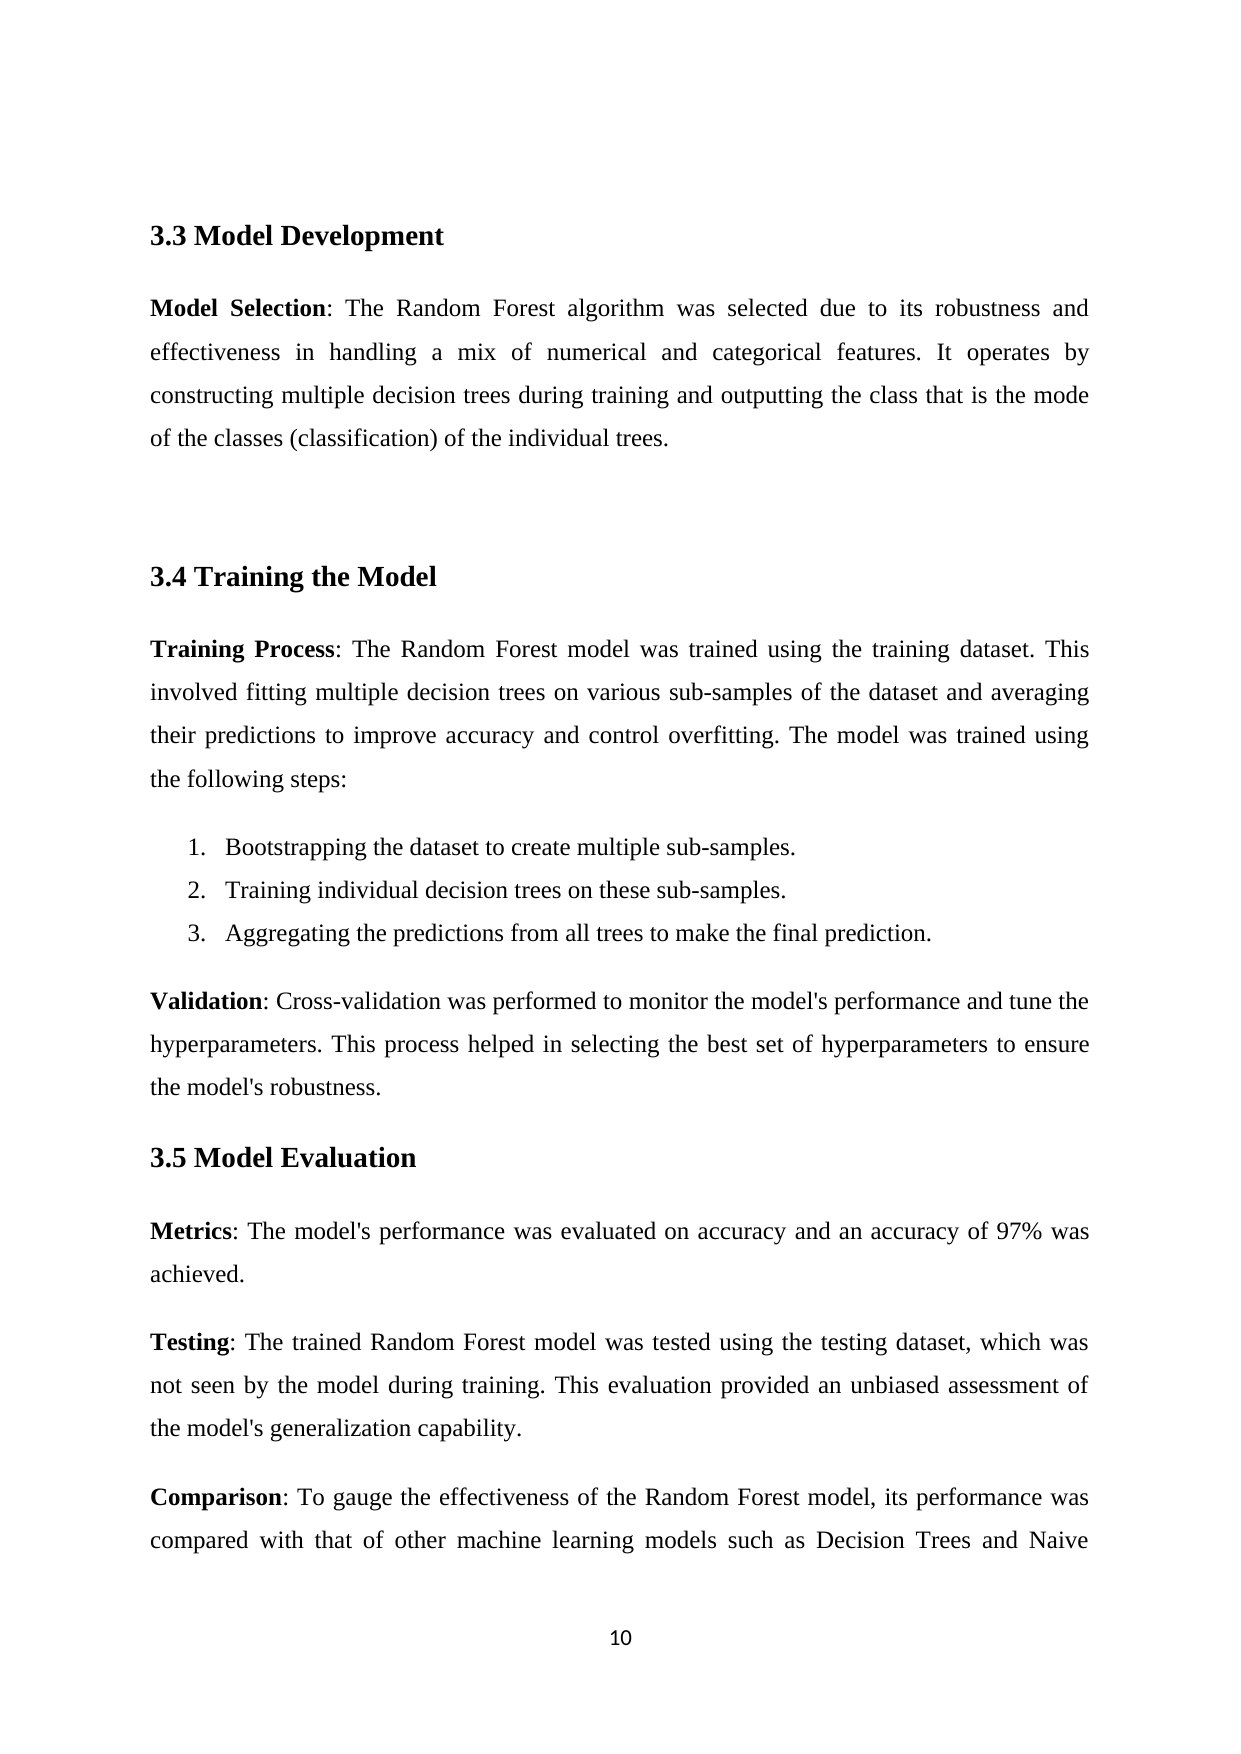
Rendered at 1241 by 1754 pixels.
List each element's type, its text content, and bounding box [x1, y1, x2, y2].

list Aggregating the predictions from all trees to make the final prediction. [187, 918, 1090, 947]
text Metrics: The model's performance was evaluated on accuracy and an accuracy of 97% was achieved. [150, 1216, 1090, 1288]
list Training individual decision trees on these sub-samples. [187, 875, 1090, 904]
subtitle 3.4 Training the Model [150, 559, 1090, 593]
subtitle 3.5 Model Evaluation [150, 1141, 1090, 1174]
text Training Process: The Random Forest model was trained using the training dataset. This involved fitting multiple decision trees on various sub-samples of the dataset and averaging their predictions to improve accuracy and control overfitting. The model was trained using the following steps: [150, 634, 1090, 792]
subtitle 3.3 Model Development [150, 218, 1090, 252]
text Model Selection: The Random Forest algorithm was selected due to its robustness and effectiveness in handling a mix of numerical and categorical features. It operates by constructing multiple decision trees during training and outputting the class that is the mode of the classes (classification) of the individual trees. [150, 293, 1090, 452]
text Validation: Cross-validation was performed to monitor the model's performance and tune the hyperparameters. This process helped in selecting the best set of hyperparameters to ensure the model's robustness. [150, 986, 1090, 1101]
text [150, 1482, 1090, 1553]
list Bootstrapping the dataset to create multiple sub-samples. [187, 832, 1090, 861]
text Testing: The trained Random Forest model was tested using the testing dataset, which was not seen by the model during training. This evaluation provided an unbiased assessment of the model's generalization capability. [150, 1327, 1090, 1442]
